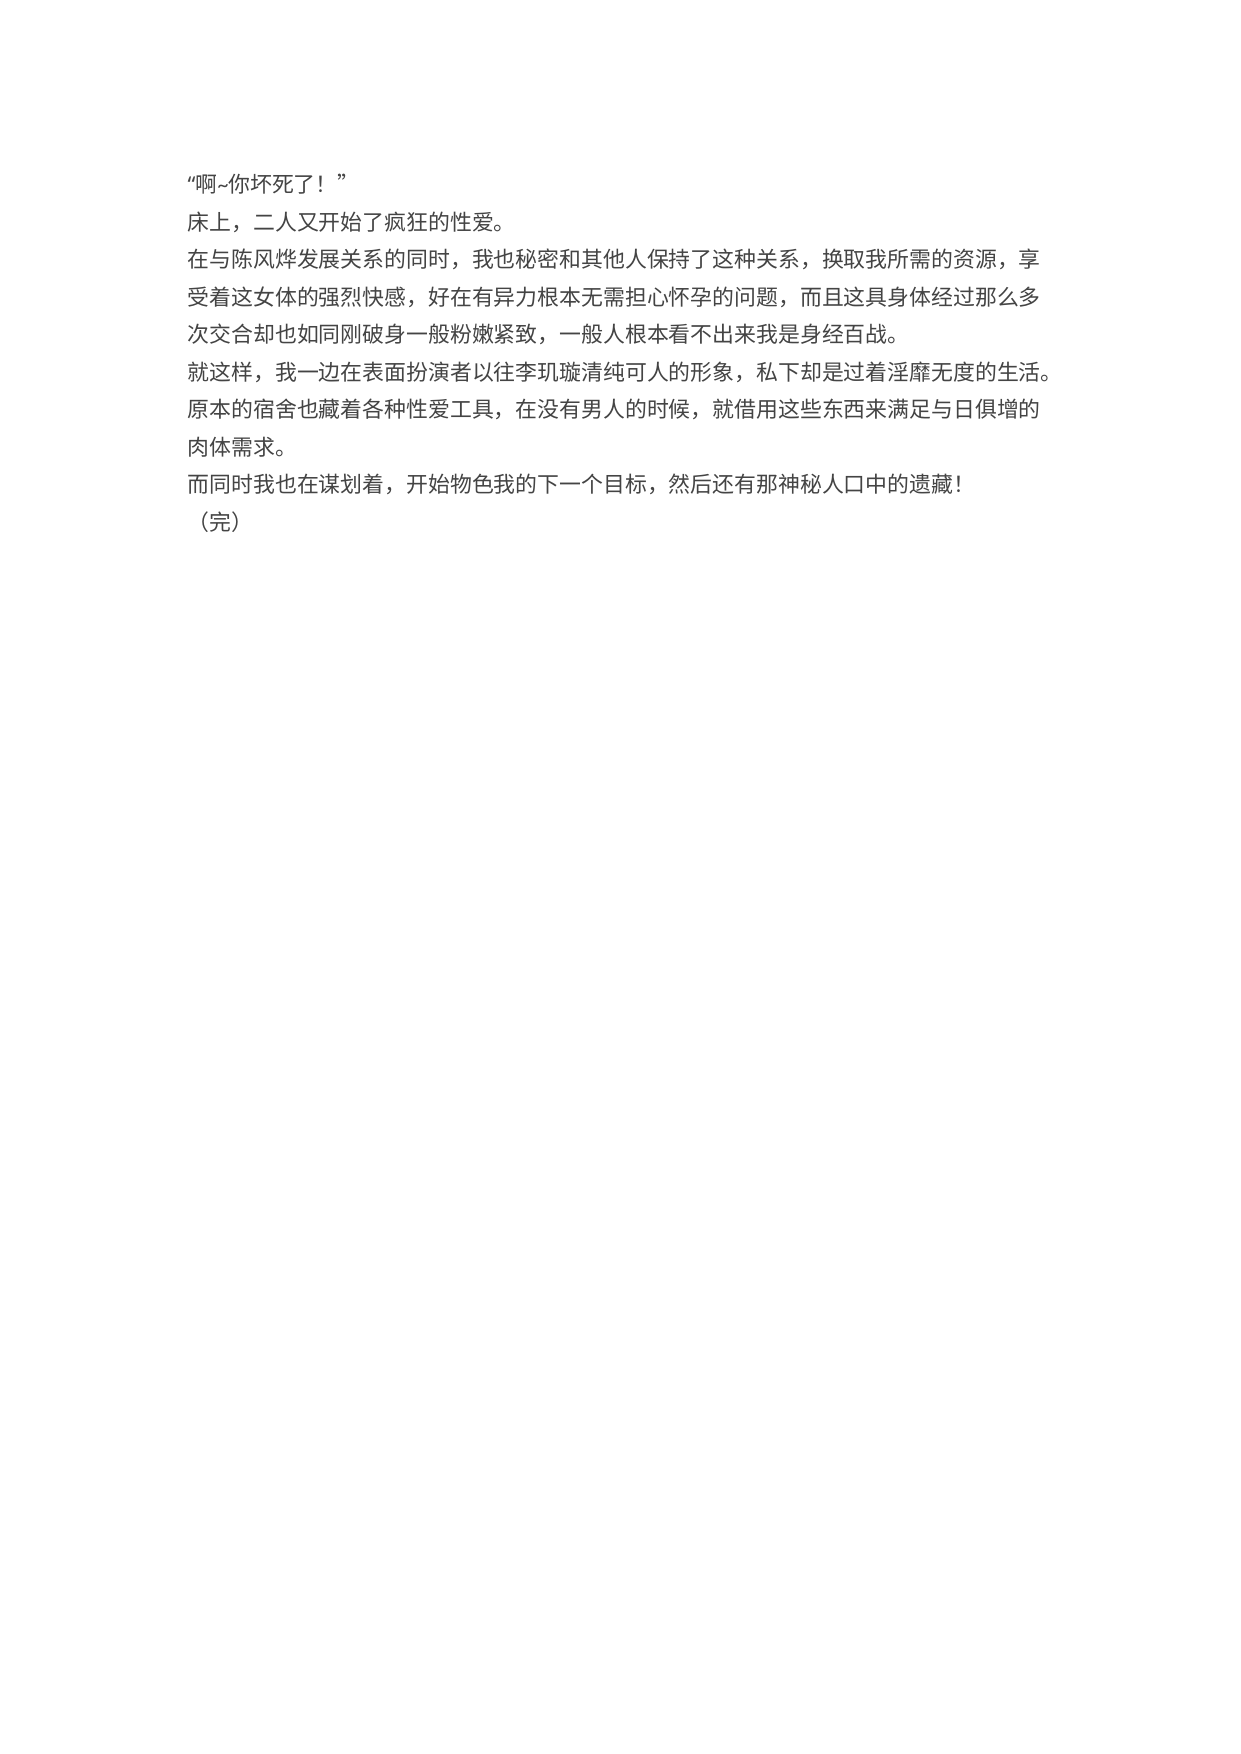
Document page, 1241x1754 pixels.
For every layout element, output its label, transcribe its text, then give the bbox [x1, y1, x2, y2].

text “啊~你坏死了！” [187, 164, 1053, 202]
text 就这样，我一边在表面扮演者以往李玑璇清纯可人的形象，私下却是过着淫靡无度的生活。原本的宿舍也藏着各种性爱工具，在没有男人的时候，就借用这些东西来满足与日俱增的肉体需求。 [187, 352, 1053, 464]
text （完） [187, 502, 1053, 539]
text 而同时我也在谋划着，开始物色我的下一个目标，然后还有那神秘人口中的遗藏！ [187, 464, 1053, 502]
text 在与陈风烨发展关系的同时，我也秘密和其他人保持了这种关系，换取我所需的资源，享受着这女体的强烈快感，好在有异力根本无需担心怀孕的问题，而且这具身体经过那么多次交合却也如同刚破身一般粉嫩紧致，一般人根本看不出来我是身经百战。 [187, 239, 1053, 352]
text 床上，二人又开始了疯狂的性爱。 [187, 202, 1053, 239]
